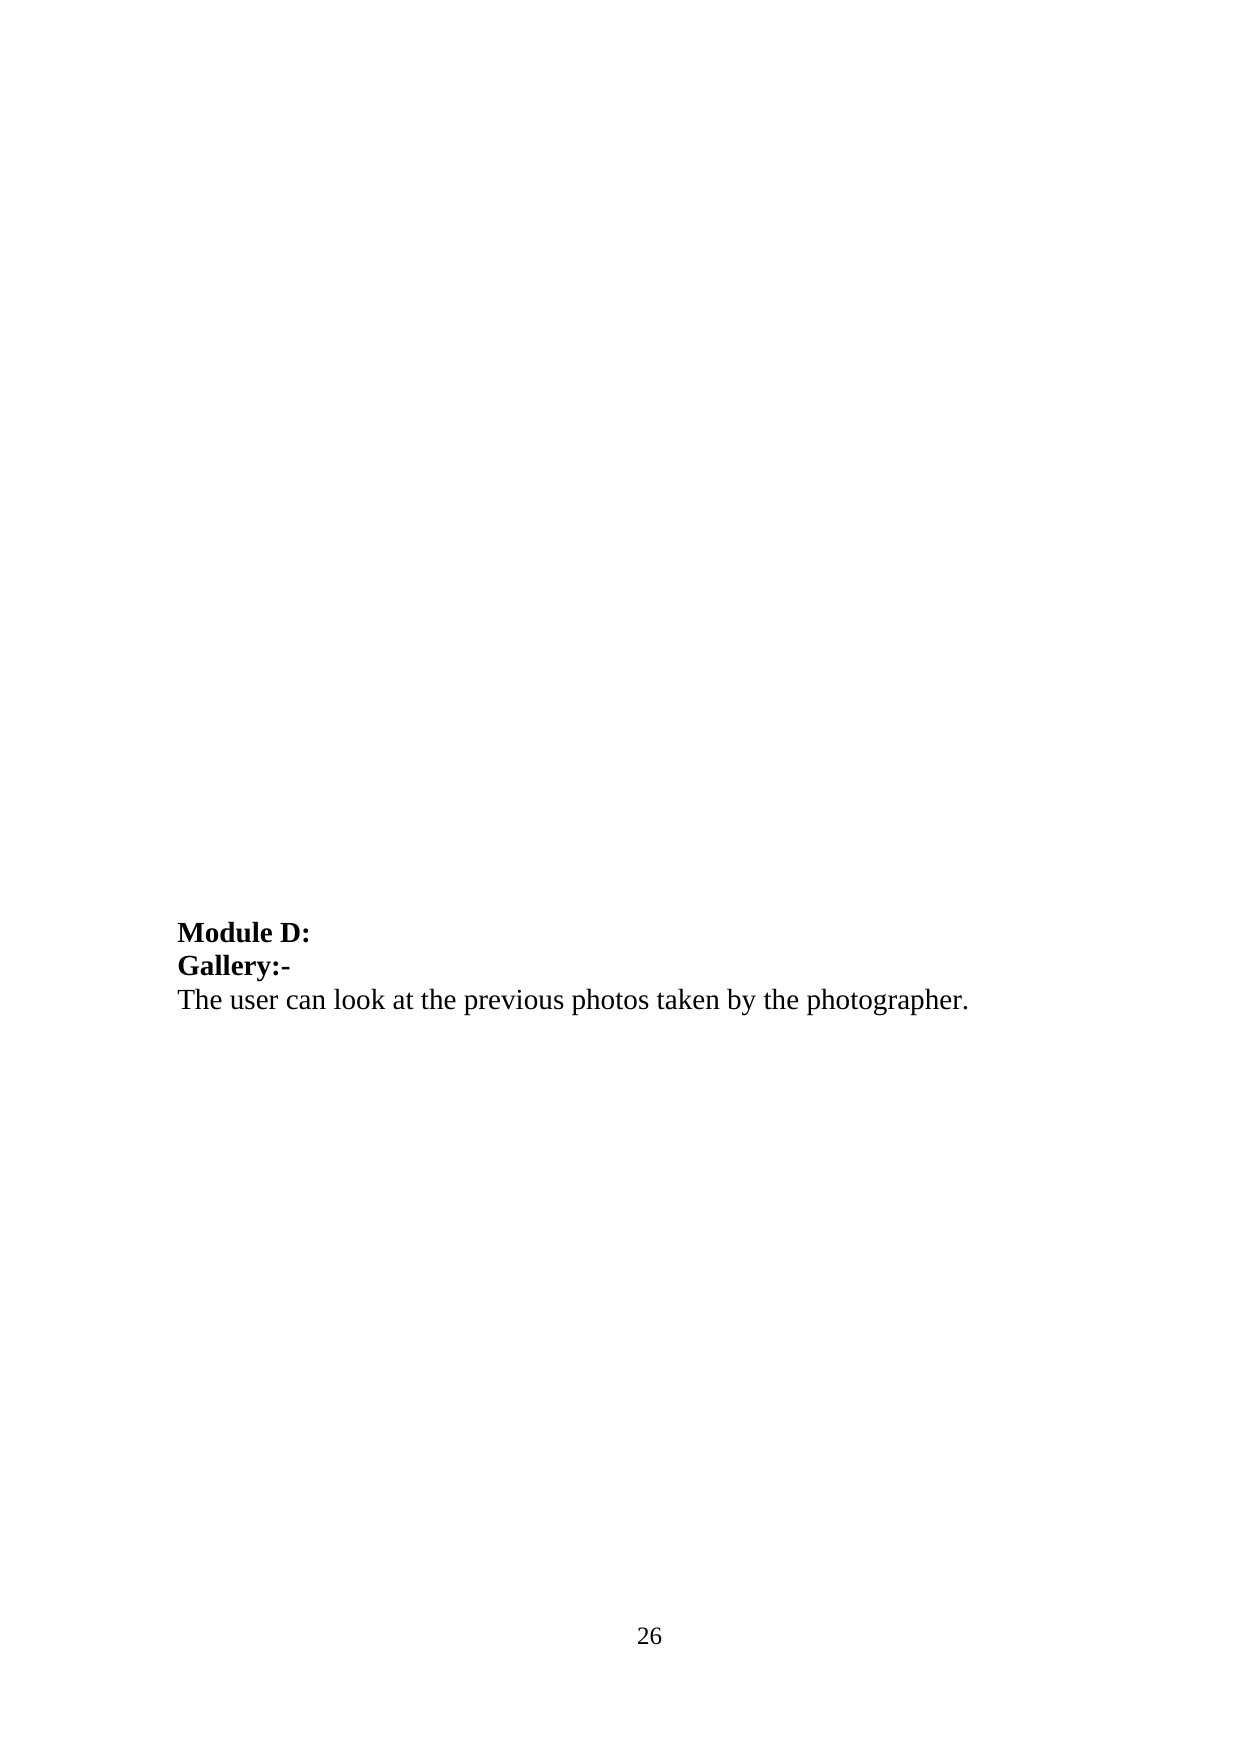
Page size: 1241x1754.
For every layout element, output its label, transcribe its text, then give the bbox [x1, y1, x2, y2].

text The user can look at the previous photos taken by the photographer. [177, 982, 1122, 1016]
text Gallery:- [177, 948, 1122, 982]
text Module D: [177, 915, 1122, 948]
